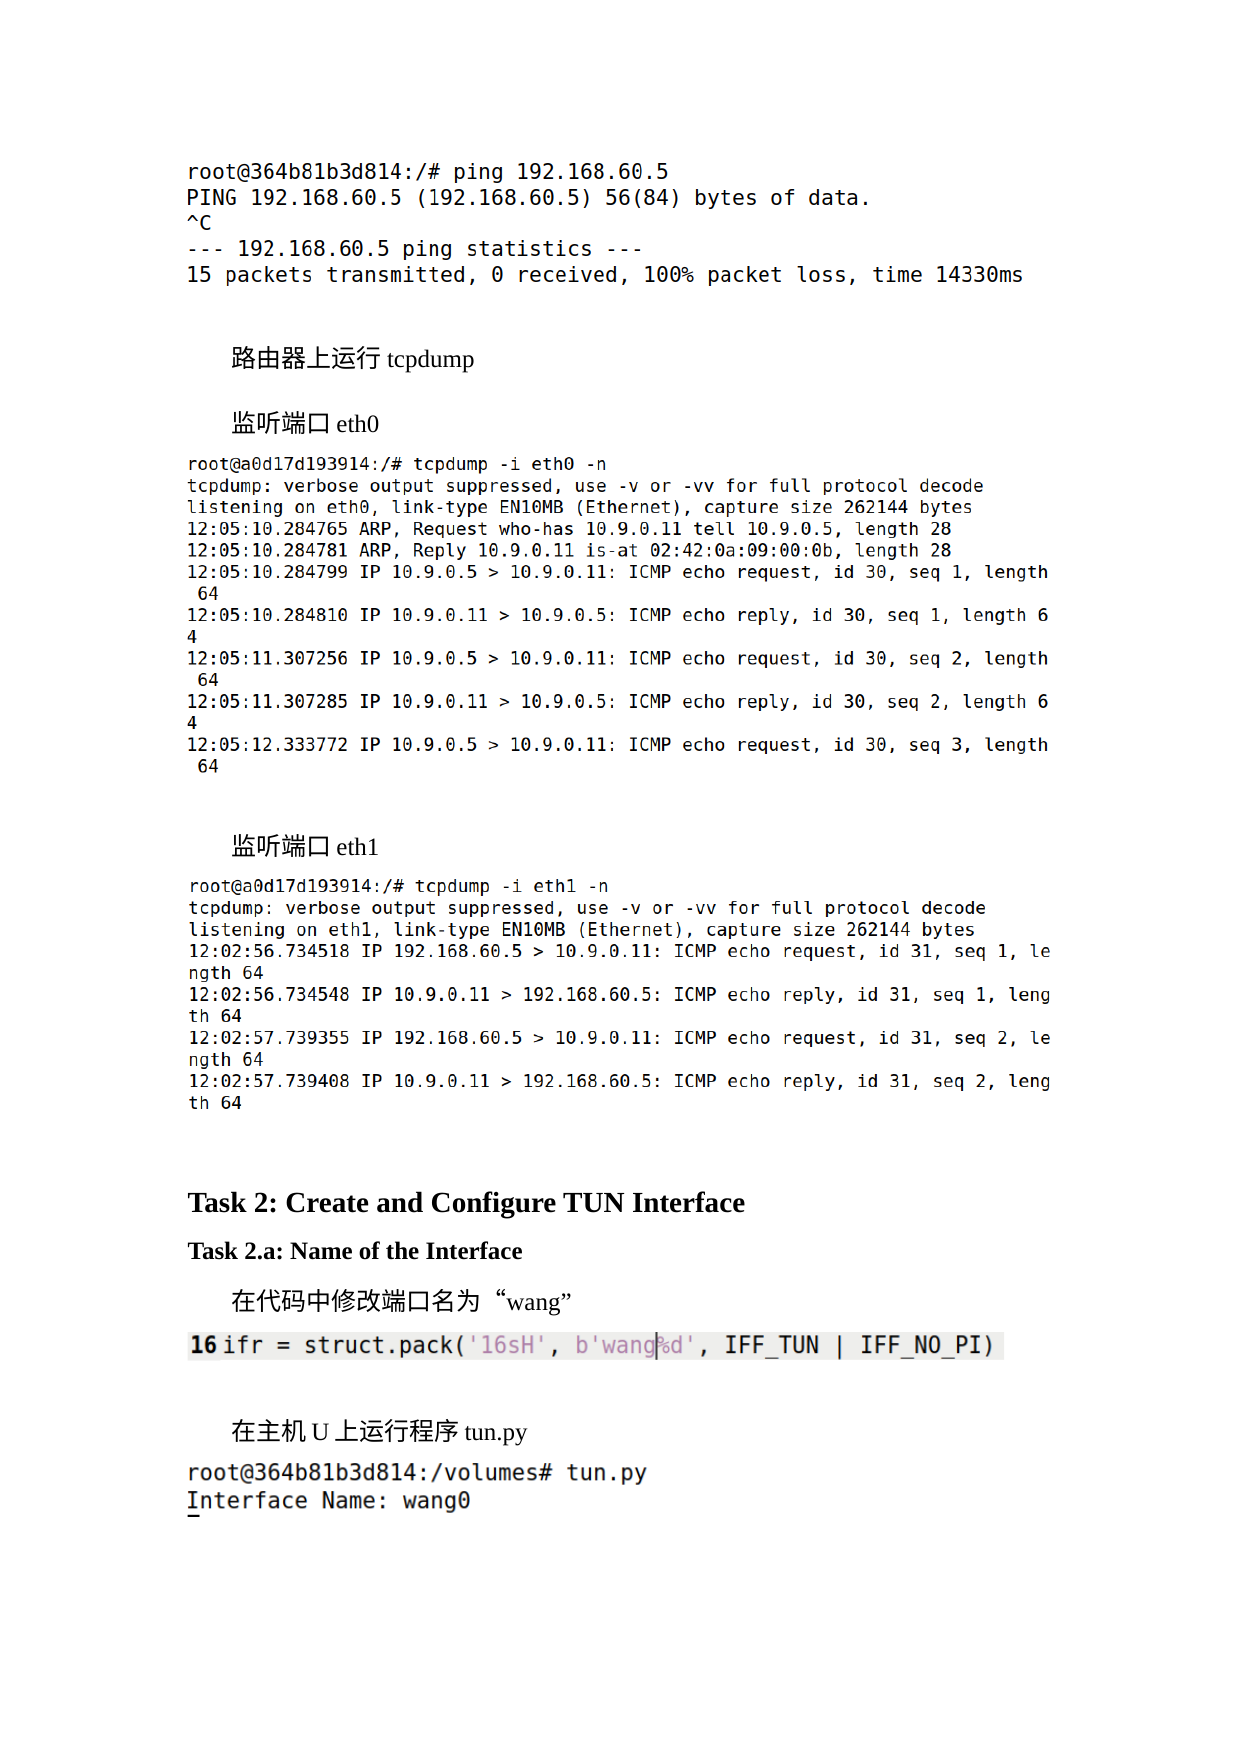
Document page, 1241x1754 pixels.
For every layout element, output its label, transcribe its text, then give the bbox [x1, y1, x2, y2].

text 监听端口eth1 [187, 812, 1053, 877]
text Task 2.a: Name of the Interface [187, 1234, 1053, 1267]
picture [187, 454, 1053, 777]
picture [187, 877, 1053, 1112]
text Task 2: Create and Configure TUN Interface [187, 1169, 1053, 1234]
text 在代码中修改端口名为“wang” [187, 1267, 1053, 1332]
picture [187, 1462, 661, 1517]
picture [187, 162, 1053, 291]
text 路由器上运行 tcpdump [187, 324, 1053, 389]
text 在主机U上运行程序tun.py [187, 1397, 1053, 1462]
picture [187, 1332, 1005, 1361]
text 监听端口eth0 [187, 389, 1053, 454]
